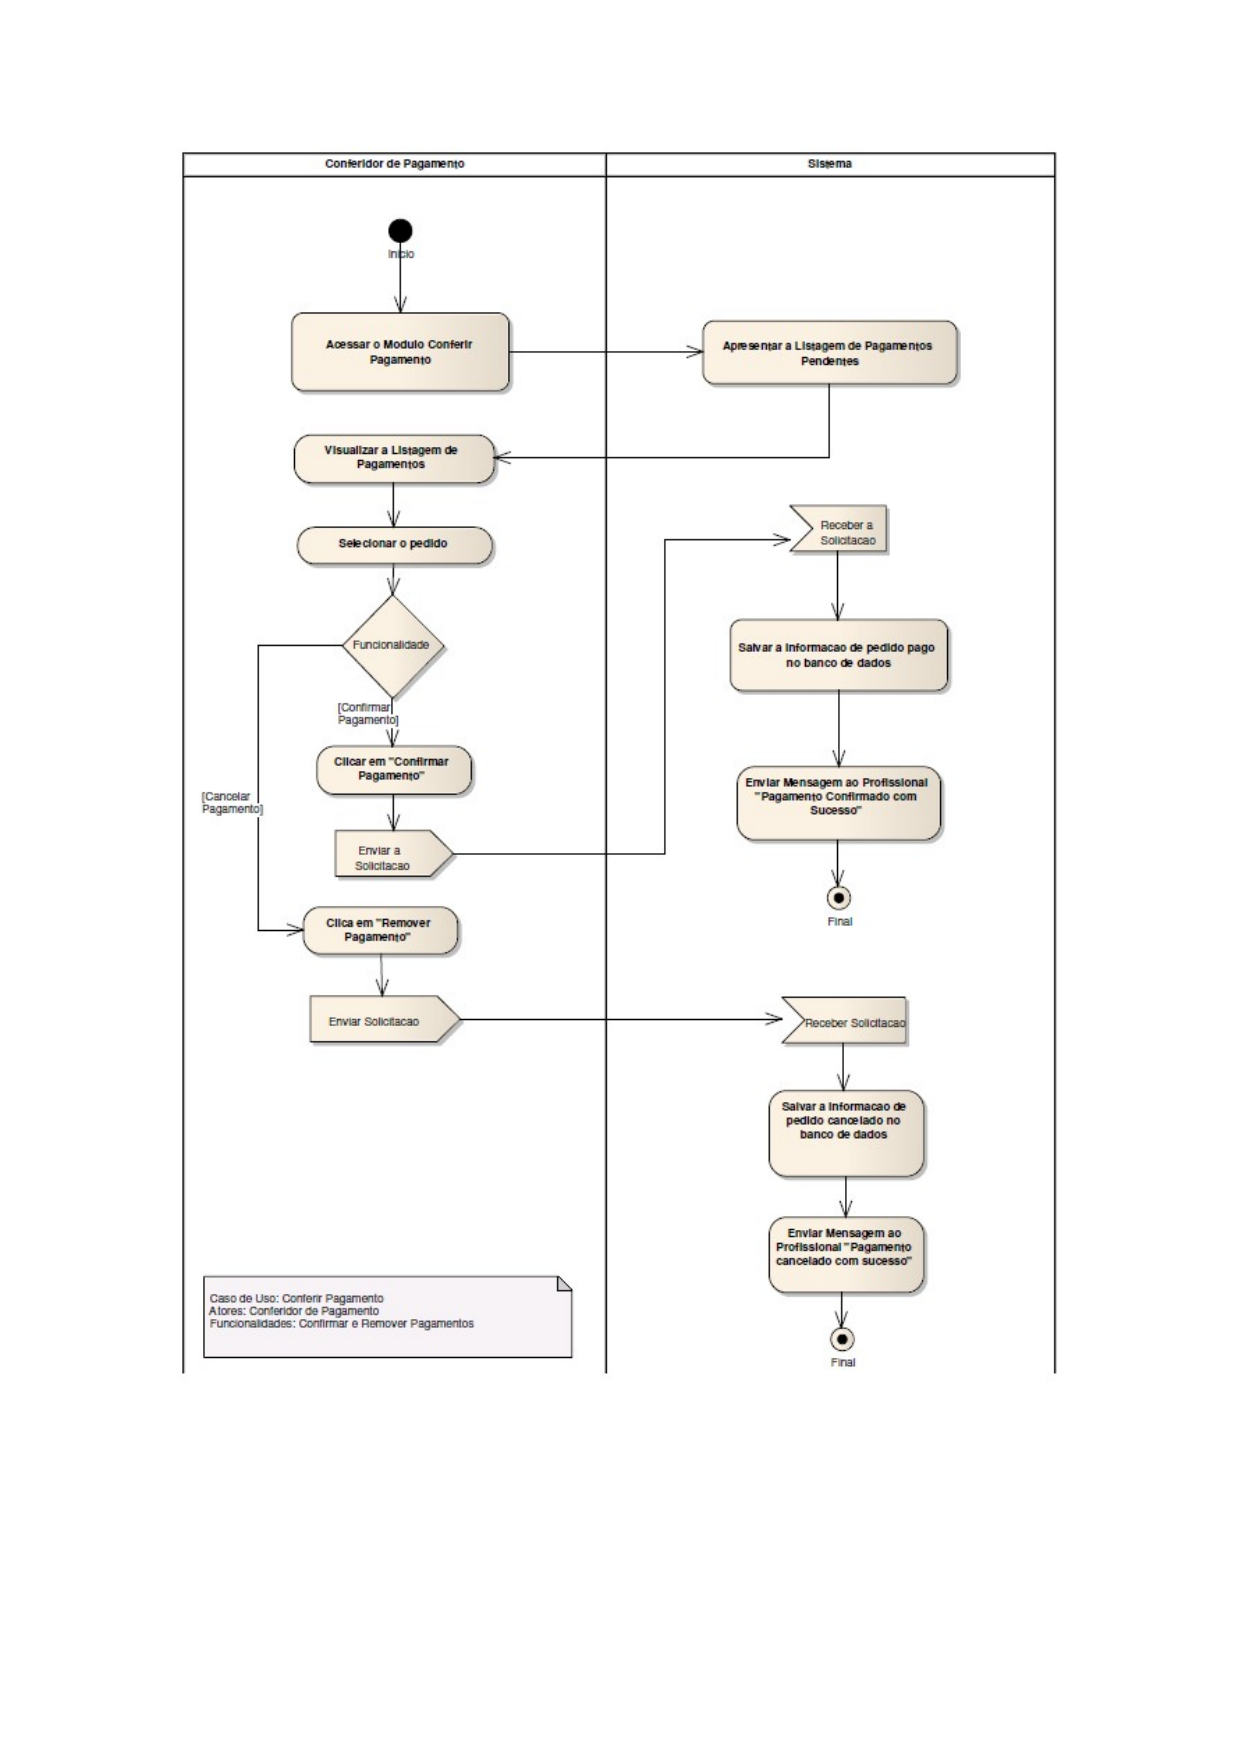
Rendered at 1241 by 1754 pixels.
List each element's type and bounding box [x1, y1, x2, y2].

picture [177, 147, 1064, 1382]
